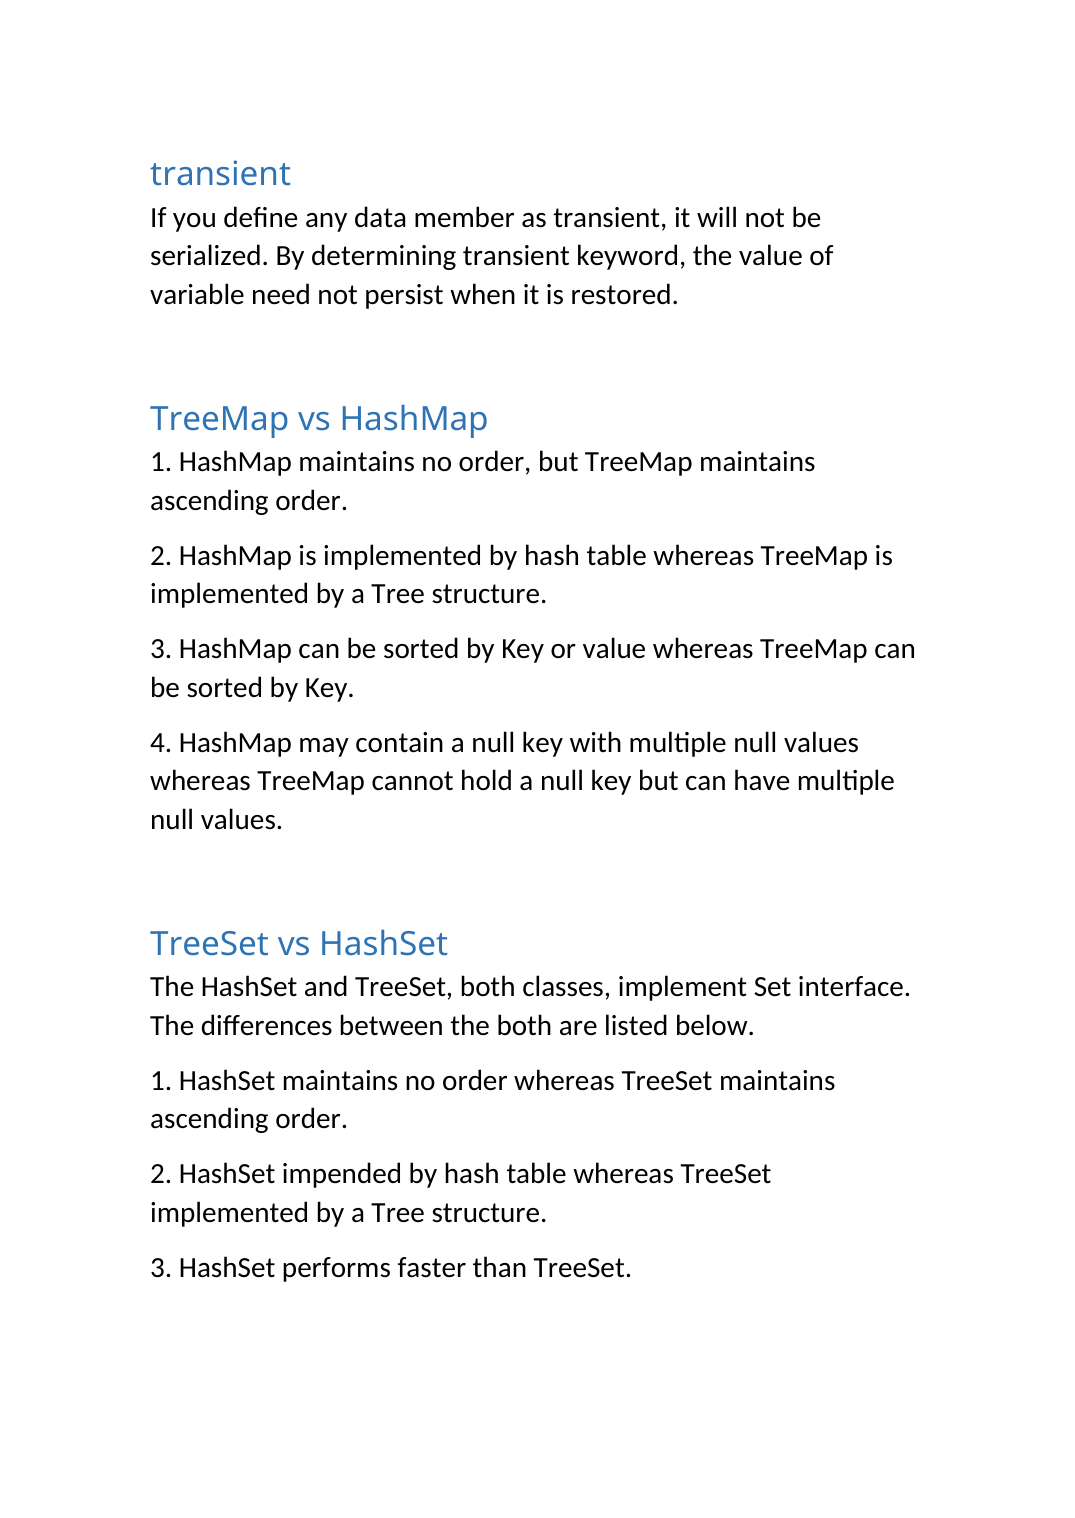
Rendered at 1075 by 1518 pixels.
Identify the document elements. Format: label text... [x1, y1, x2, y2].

text 1. HashMap maintains no order, but TreeMap maintains ascending order. [150, 443, 925, 517]
text The HashSet and TreeSet, both classes, implement Set interface. The differences between the both are listed below. [150, 968, 925, 1042]
subtitle transient [150, 150, 925, 195]
subtitle TreeMap vs HashMap [150, 394, 925, 440]
text If you define any data member as transient, it will not be serialized. By determining transient keyword, the value of variable need not persist when it is restored. [150, 199, 925, 311]
subtitle TreeSet vs HashSet [150, 919, 925, 965]
text 3. HashSet performs faster than TreeSet. [150, 1249, 925, 1284]
text 3. HashMap can be sorted by Key or value whereas TreeMap can be sorted by Key. [150, 630, 925, 704]
text 4. HashMap may contain a null key with multiple null values whereas TreeMap cannot hold a null key but can have multiple null values. [150, 724, 925, 836]
text 2. HashMap is implemented by hash table whereas TreeMap is implemented by a Tree structure. [150, 537, 925, 611]
text 2. HashSet impended by hash table whereas TreeSet implemented by a Tree structure. [150, 1155, 925, 1229]
text 1. HashSet maintains no order whereas TreeSet maintains ascending order. [150, 1062, 925, 1136]
